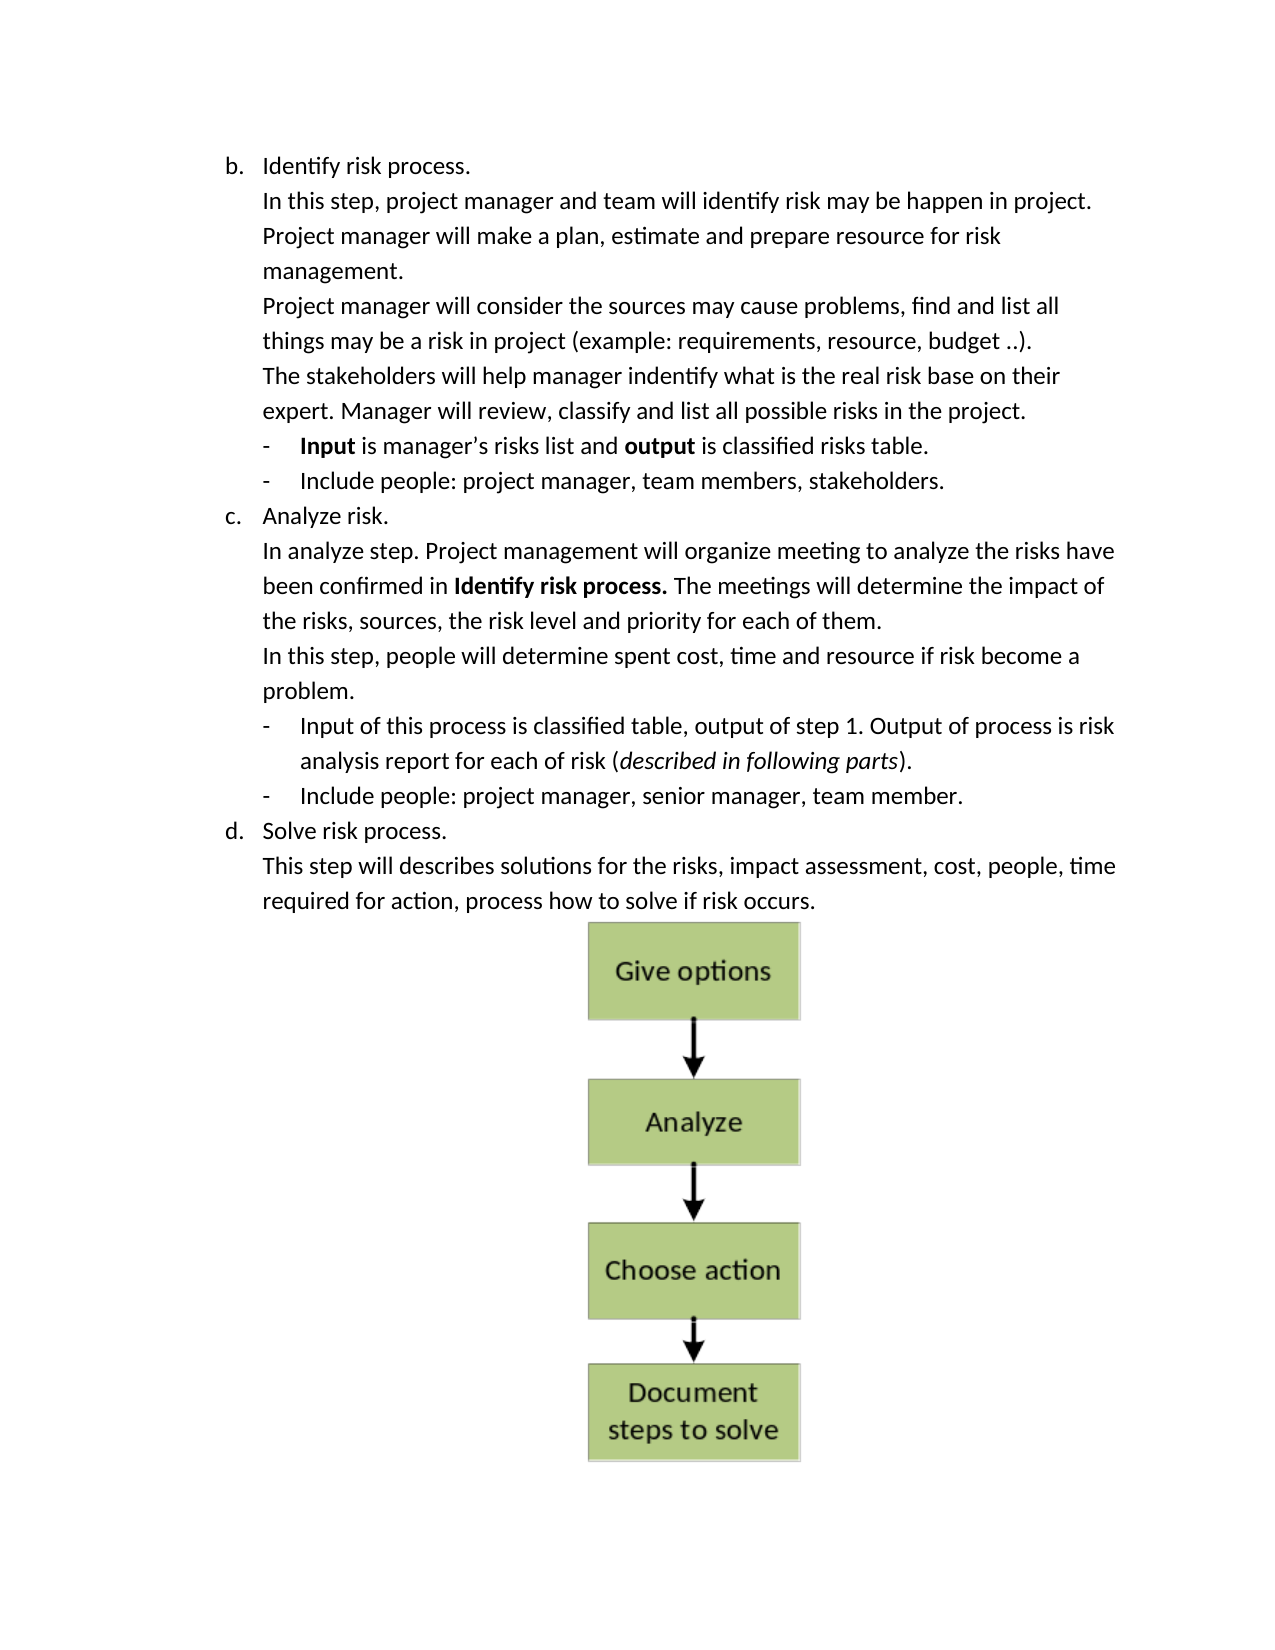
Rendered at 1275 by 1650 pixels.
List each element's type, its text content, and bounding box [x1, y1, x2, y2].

list Identify risk process. [225, 150, 1125, 181]
list This step will describes solutions for the risks, impact assessment, cost, people, time required for action, process how to solve if risk occurs. [262, 850, 1125, 916]
list The stakeholders will help manager indentify what is the real risk base on their expert. Manager will review, classify and list all possible risks in the project. [262, 360, 1125, 426]
list In this step, project manager and team will identify risk may be happen in project. Project manager will make a plan, estimate and prepare resource for risk management. [262, 185, 1125, 286]
list Input is manager’s risks list and output is classified risks table. [262, 430, 1125, 461]
list Input of this process is classified table, output of step 1. Output of process is risk analysis report for each of risk (described in following parts). [262, 710, 1125, 776]
list Solve risk process. [225, 815, 1125, 846]
list In analyze step. Project management will organize meeting to analyze the risks have been confirmed in Identify risk process. The meetings will determine the impact of the risks, sources, the risk level and priority for each of them. [262, 535, 1125, 636]
list Include people: project manager, team members, stakeholders. [262, 465, 1125, 496]
list In this step, people will determine spent cost, time and resource if risk become a problem. [262, 640, 1125, 706]
list Project manager will consider the sources may cause problems, find and list all things may be a risk in project (example: requirements, resource, budget ..). [262, 290, 1125, 356]
list Include people: project manager, senior manager, team member. [262, 780, 1125, 811]
list Analyze risk. [225, 500, 1125, 531]
